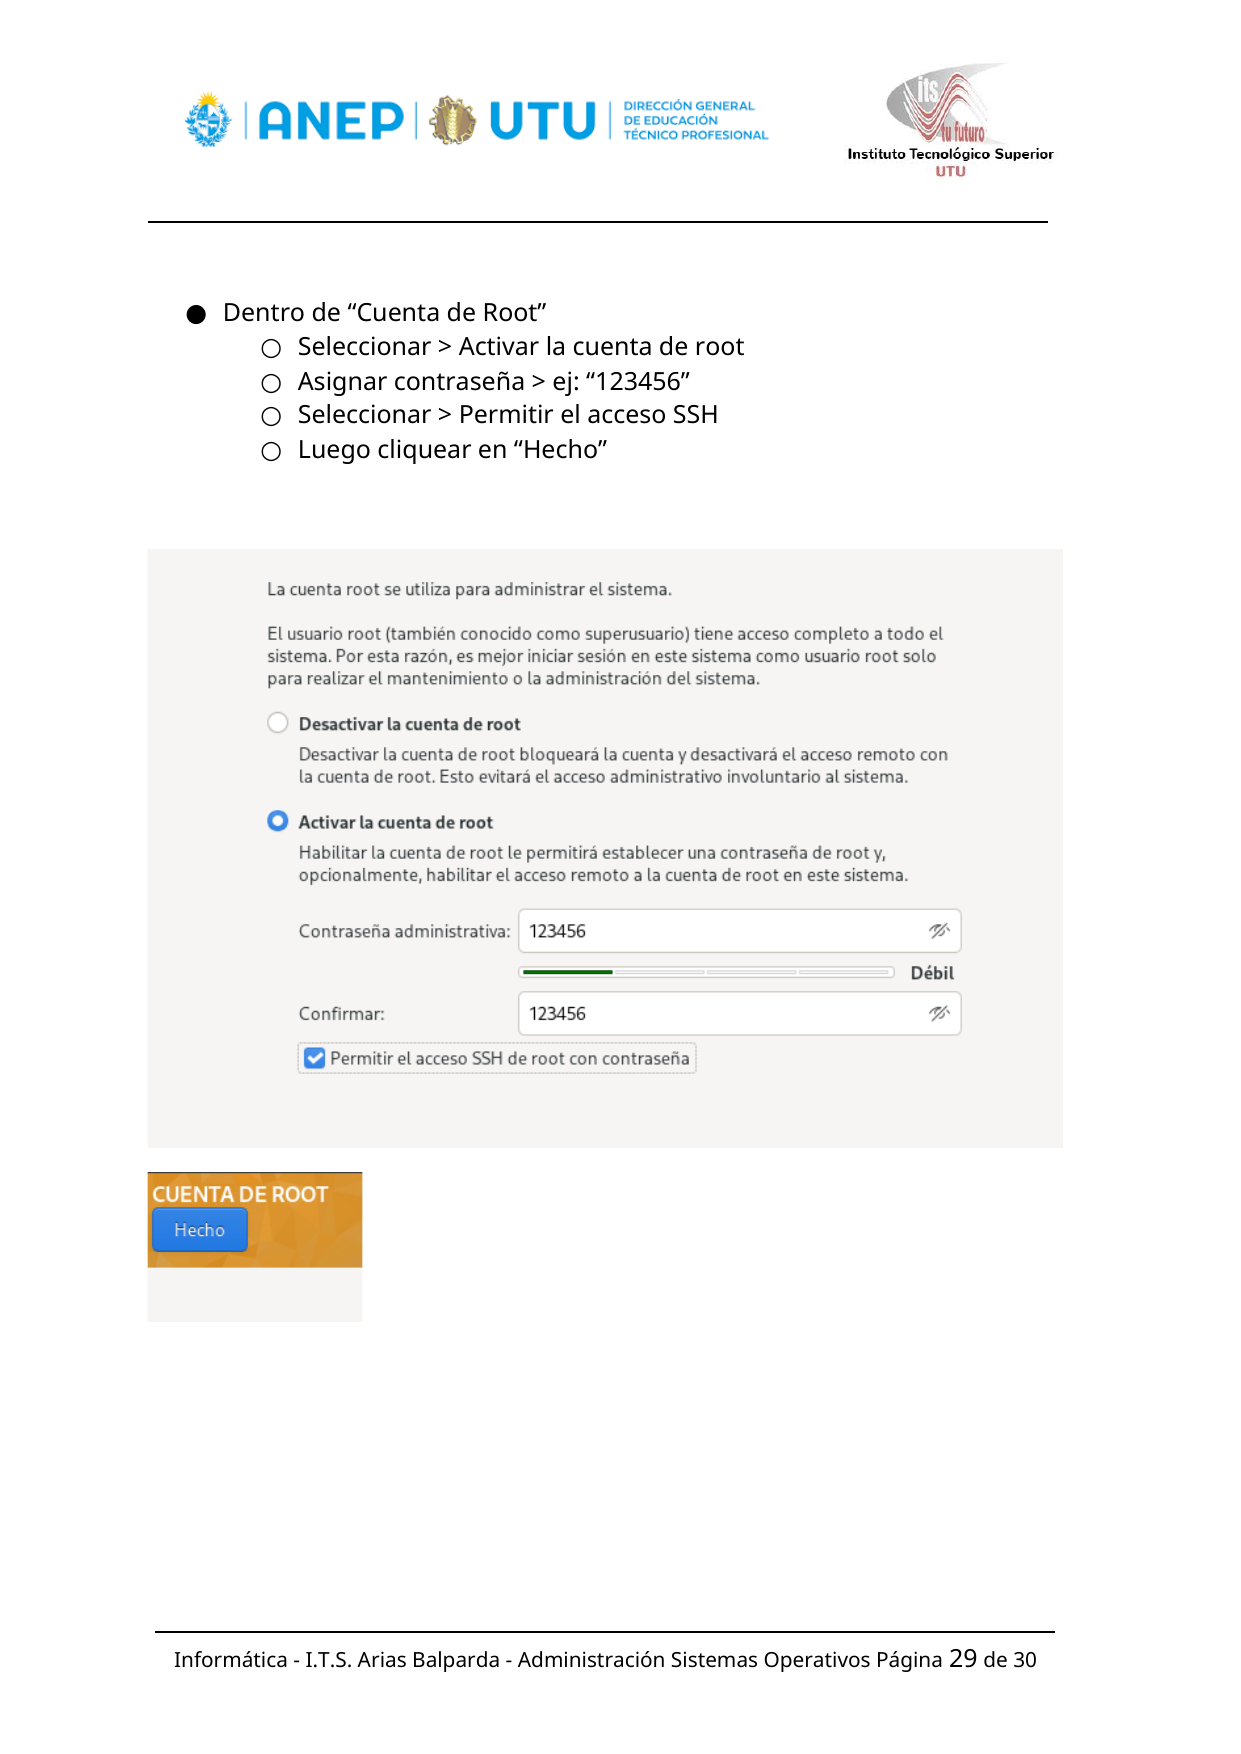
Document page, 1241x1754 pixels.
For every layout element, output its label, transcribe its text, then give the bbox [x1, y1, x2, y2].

picture [147, 71, 806, 168]
list Seleccionar > Activar la cuenta de root [260, 329, 1063, 363]
list Asignar contraseña > ej: “123456” [260, 363, 1063, 397]
picture [837, 57, 1063, 183]
list Seleccionar > Permitir el acceso SSH [260, 397, 1063, 431]
picture [147, 549, 1063, 1148]
list Dentro de “Cuenta de Root” [185, 295, 1063, 329]
picture [147, 1172, 363, 1322]
list Luego cliquear en “Hecho” [260, 431, 1063, 465]
